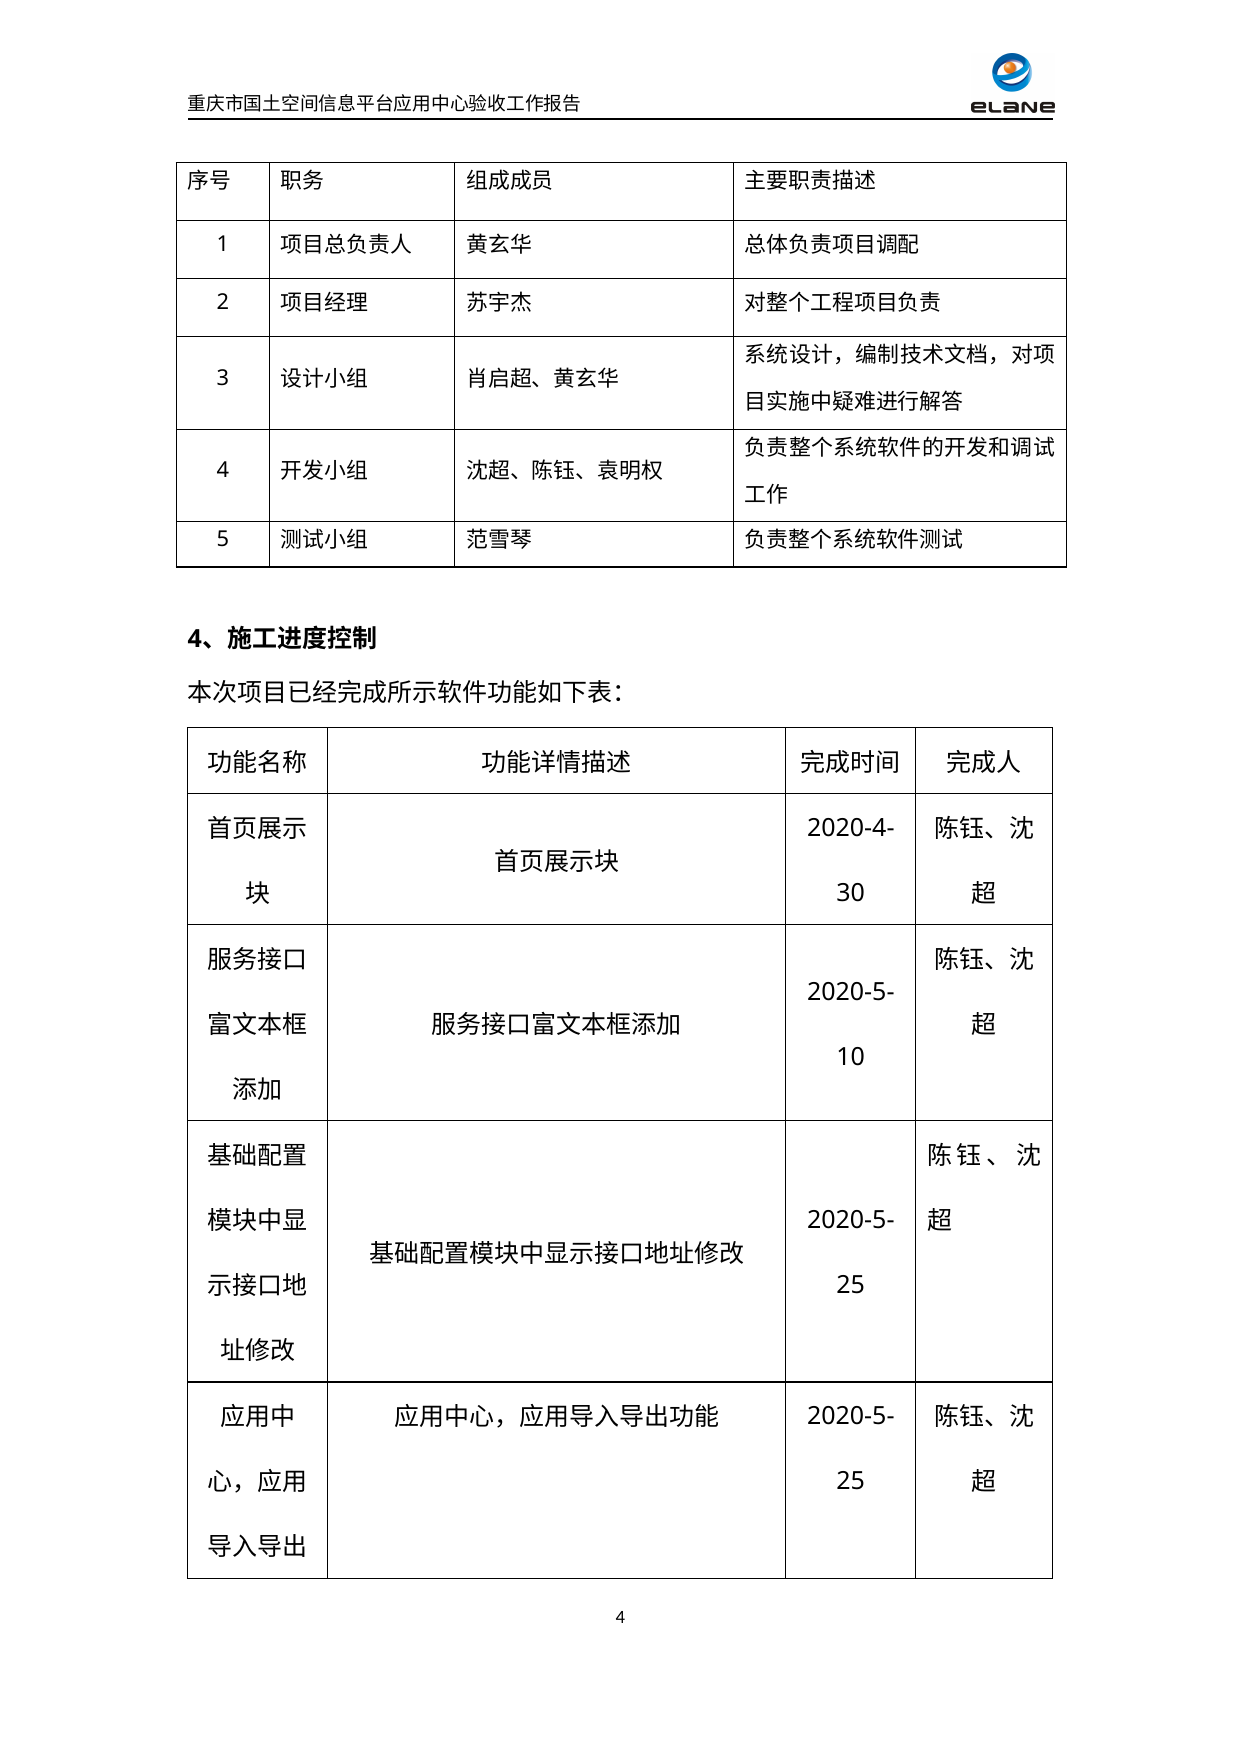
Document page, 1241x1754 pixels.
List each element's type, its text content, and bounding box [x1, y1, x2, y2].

table_cell 基础配置模块中显示接口地址修改 [328, 1121, 785, 1381]
table_cell 服务接口富文本框添加 [188, 925, 327, 1120]
table_cell 沈超、陈钰、袁明权 [455, 430, 733, 521]
text 4、施工进度控制 [187, 618, 1053, 655]
table_cell 5 [177, 522, 269, 566]
table_cell 系统设计，编制技术文档，对项目实施中疑难进行解答 [734, 337, 1066, 428]
table_cell 范雪琴 [455, 522, 733, 566]
table_header 完成时间 [786, 728, 915, 793]
table_cell 肖启超、黄玄华 [455, 337, 733, 428]
table_cell 测试小组 [270, 522, 454, 566]
table_cell 首页展示块 [188, 794, 327, 924]
table_header 职务 [270, 163, 454, 220]
table_cell 总体负责项目调配 [734, 221, 1066, 278]
table_cell 2 [177, 279, 269, 336]
table_cell 苏宇杰 [455, 279, 733, 336]
table_cell 服务接口富文本框添加 [328, 925, 785, 1120]
table_cell 基础配置模块中显示接口地址修改 [188, 1121, 327, 1381]
table_cell 1 [177, 221, 269, 278]
table_cell 项目总负责人 [270, 221, 454, 278]
table_cell 4 [177, 430, 269, 521]
table_cell 负责整个系统软件测试 [734, 522, 1066, 566]
table_cell 开发小组 [270, 430, 454, 521]
table_cell 陈钰、沈超 [916, 794, 1052, 924]
table_header 序号 [177, 163, 269, 220]
table_cell 陈钰、沈超 [916, 1383, 1052, 1577]
table_cell 3 [177, 337, 269, 428]
table_cell 设计小组 [270, 337, 454, 428]
table_header 功能详情描述 [328, 728, 785, 793]
table_cell 对整个工程项目负责 [734, 279, 1066, 336]
table_cell 2020-4-30 [786, 794, 915, 924]
text 本次项目已经完成所示软件功能如下表： [187, 673, 1053, 709]
table_cell 黄玄华 [455, 221, 733, 278]
table_cell 应用中心，应用导入导出功能 [328, 1383, 785, 1577]
table_header 功能名称 [188, 728, 327, 793]
table_cell 2020-5-10 [786, 925, 915, 1120]
table_cell 项目经理 [270, 279, 454, 336]
table_cell 应用中心，应用导入导出功能 [188, 1383, 327, 1577]
table_cell 陈钰、沈超 [916, 925, 1052, 1120]
table_cell 陈钰、沈超 [916, 1121, 1052, 1381]
table_header 主要职责描述 [734, 163, 1066, 220]
table_cell 2020-5-25 [786, 1383, 915, 1577]
table_cell 负责整个系统软件的开发和调试工作 [734, 430, 1066, 521]
table_cell 2020-5-25 [786, 1121, 915, 1381]
table_cell 首页展示块 [328, 794, 785, 924]
picture [971, 53, 1055, 113]
table_header 组成成员 [455, 163, 733, 220]
table_header 完成人 [916, 728, 1052, 793]
